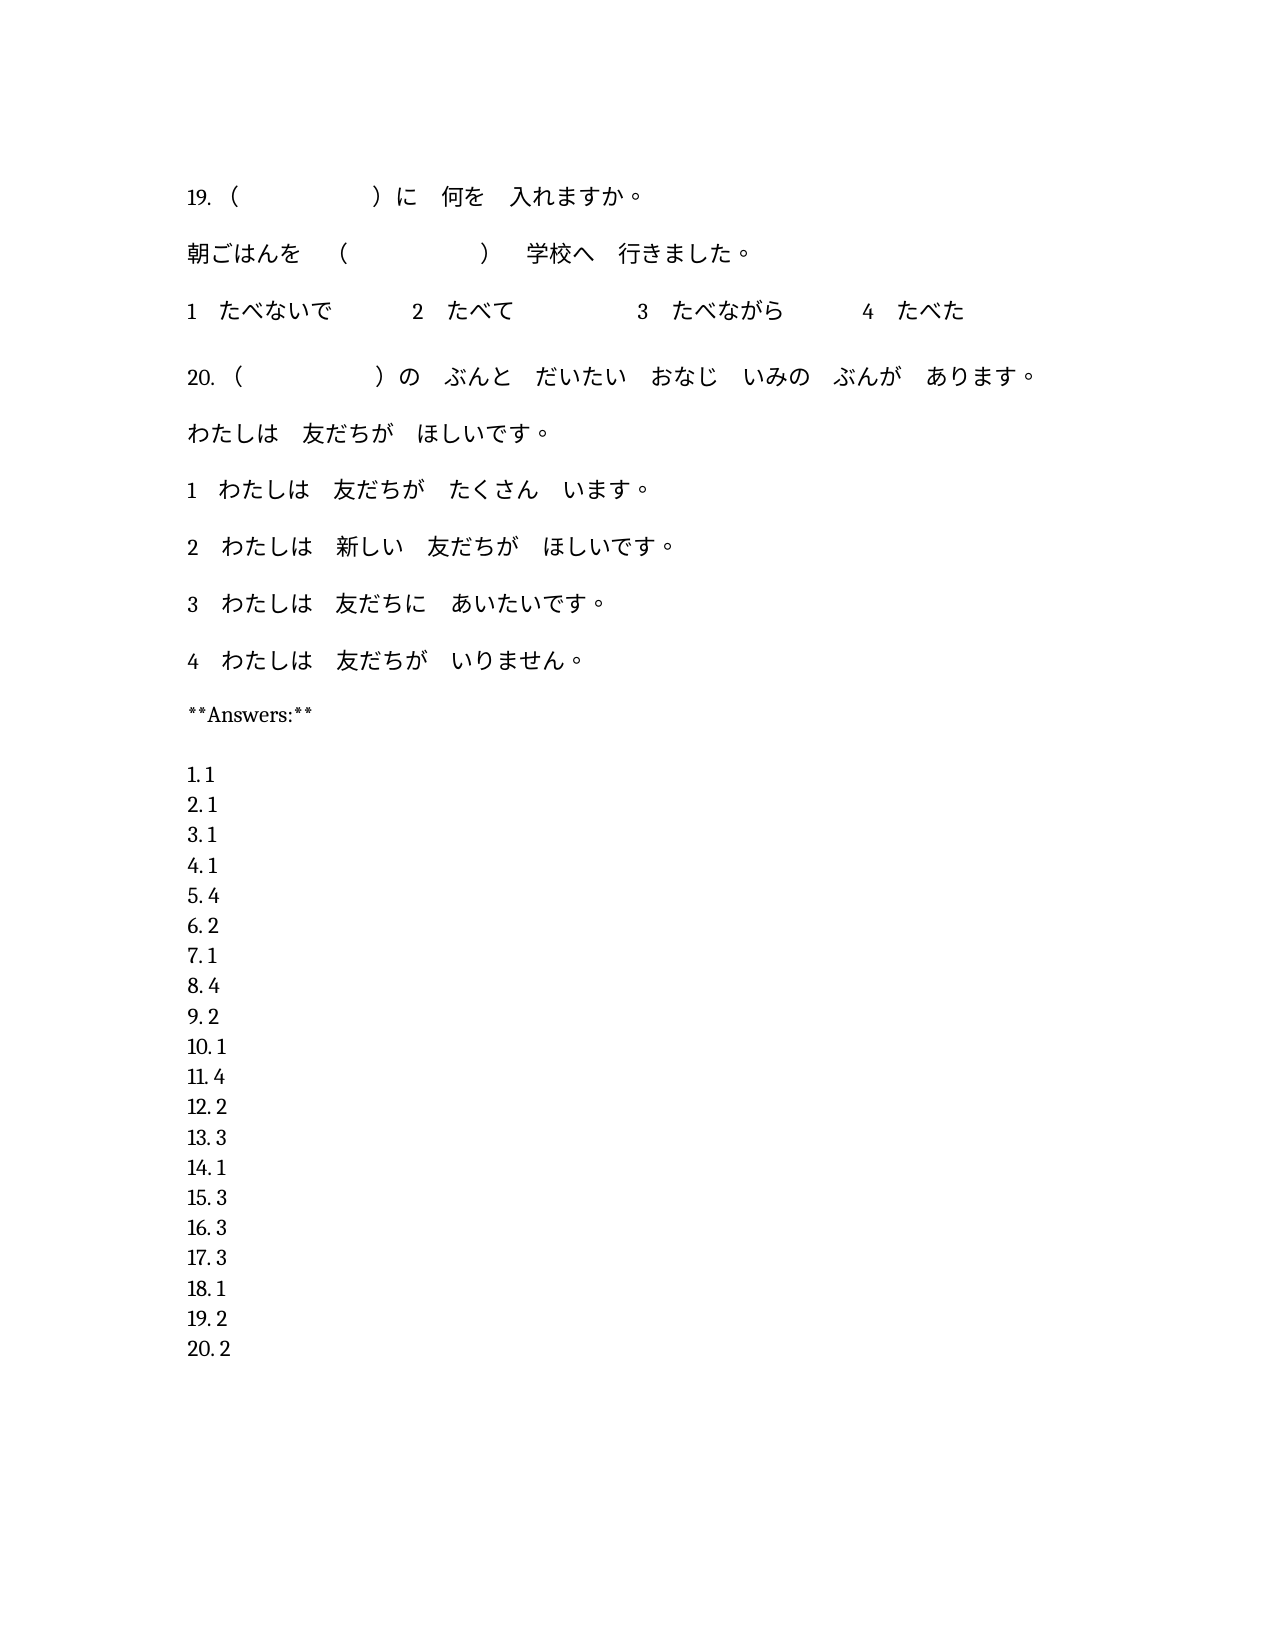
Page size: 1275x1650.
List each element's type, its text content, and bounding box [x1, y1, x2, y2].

text **Answers:** 1. 1 2. 1 3. 1 4. 1 5. 4 6. 2 7. 1 8. 4 9. 2 10. 1 11. 4 12. 2 13. 3 14. 1 15. 3 16. 3 17. 3 18. 1 19. 2 20. 2 [187, 701, 1087, 1362]
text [187, 150, 1087, 212]
text わたしは 友だちが ほしいです。 [187, 417, 1087, 449]
text 2 わたしは 新しい 友だちが ほしいです。 [187, 531, 1087, 562]
text 朝ごはんを （ ） 学校へ 行きました。 [187, 238, 1087, 269]
text 1 たべないで 2 たべて 3 たべながら 4 たべた 20. （ ）の ぶんと だいたい おなじ いみの ぶんが あります。 [187, 294, 1087, 392]
text 3 わたしは 友だちに あいたいです。 [187, 588, 1087, 619]
text 4 わたしは 友だちが いりません。 [187, 644, 1087, 676]
text 1 わたしは 友だちが たくさん います。 [187, 474, 1087, 506]
